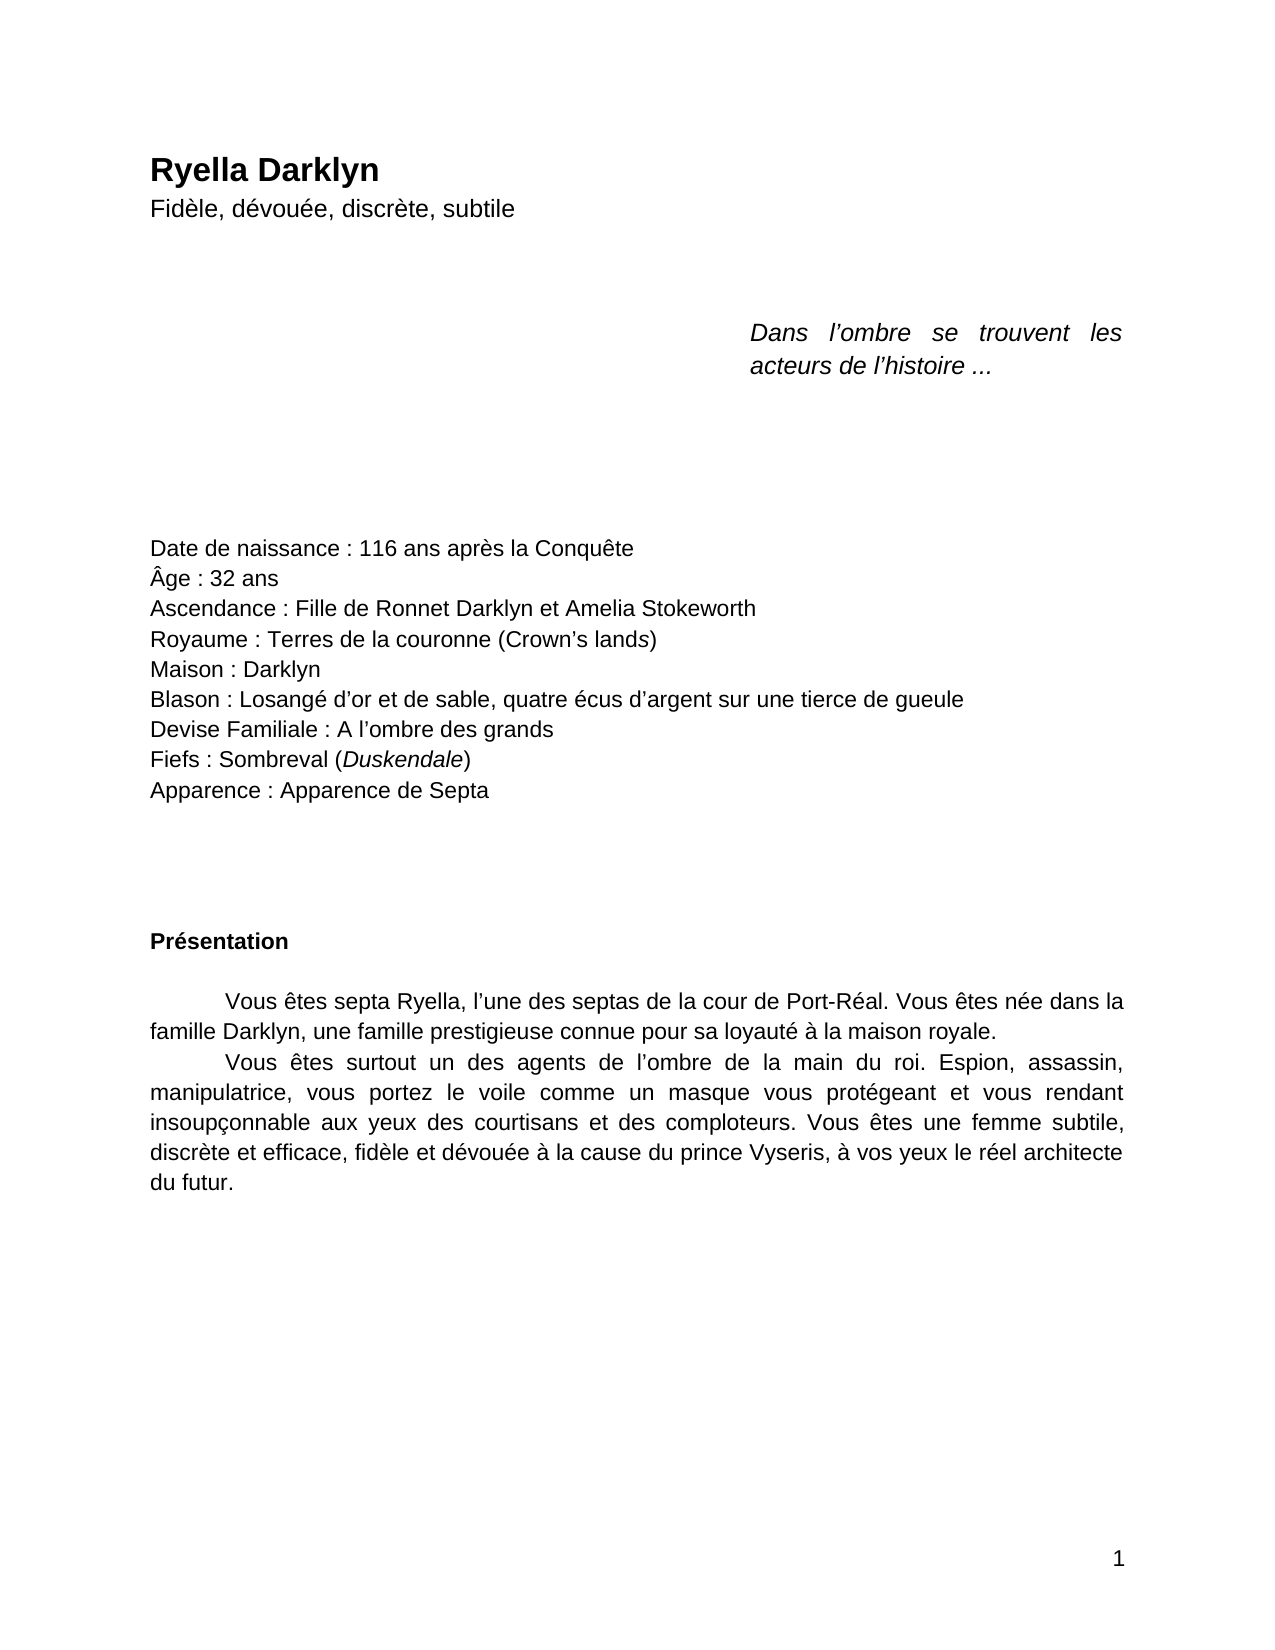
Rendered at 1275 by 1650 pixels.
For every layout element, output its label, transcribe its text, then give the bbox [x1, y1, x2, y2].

text Vous êtes septa Ryella, l’une des septas de la cour de Port-Réal. Vous êtes née dans la famille Darklyn, une famille prestigieuse connue pour sa loyauté à la maison royale. [150, 988, 1125, 1044]
text Ryella Darklyn [150, 150, 1125, 188]
text Ascendance : Fille de Ronnet Darklyn et Amelia Stokeworth [150, 595, 1125, 622]
text Date de naissance : 116 ans après la Conquête [150, 535, 1125, 561]
text Présentation [150, 928, 1125, 954]
text Royaume : Terres de la couronne (Crown’s lands) [150, 626, 1125, 652]
text Devise Familiale : A l’ombre des grands [150, 716, 1125, 742]
text Âge : 32 ans [150, 565, 1125, 591]
text Blason : Losangé d’or et de sable, quatre écus d’argent sur une tierce de gueule [150, 686, 1125, 712]
text Dans l’ombre se trouvent les acteurs de l’histoire ... [750, 318, 1125, 379]
text Apparence : Apparence de Septa [150, 777, 1125, 803]
text Vous êtes surtout un des agents de l’ombre de la main du roi. Espion, assassin, manipulatrice, vous portez le voile comme un masque vous protégeant et vous rendant insoupçonnable aux yeux des courtisans et des comploteurs. Vous êtes une femme subtile, discrète et efficace, fidèle et dévouée à la cause du prince Vyseris, à vos yeux le réel architecte du futur. [150, 1048, 1125, 1196]
text Fidèle, dévouée, discrète, subtile [150, 194, 1125, 223]
text Fiefs : Sombreval (Duskendale) [150, 746, 1125, 773]
text Maison : Darklyn [150, 656, 1125, 682]
